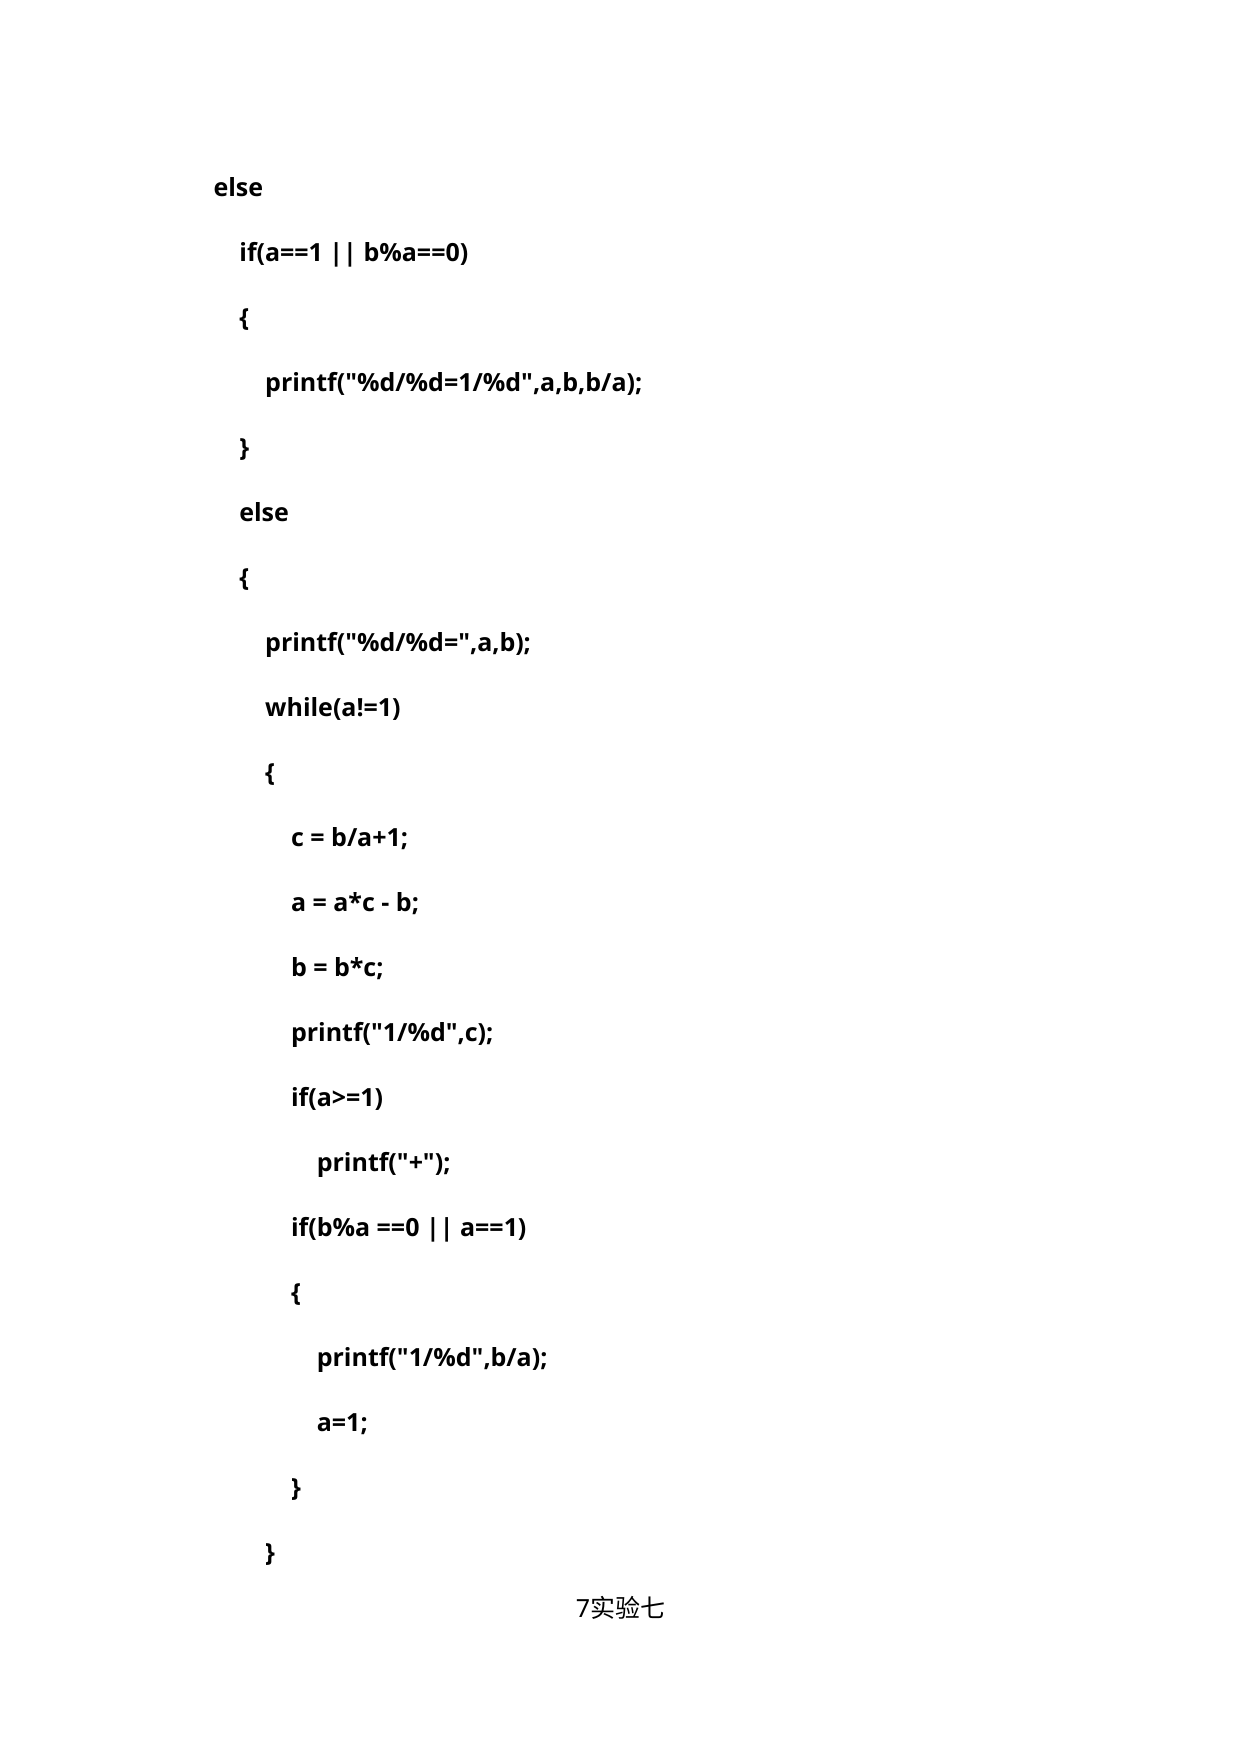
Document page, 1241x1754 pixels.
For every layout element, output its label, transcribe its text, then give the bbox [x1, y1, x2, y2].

text } [187, 1519, 1053, 1584]
text while(a!=1) [187, 674, 1053, 739]
text { [187, 739, 1053, 804]
text { [187, 544, 1053, 609]
text if(b%a ==0 || a==1) [187, 1194, 1053, 1259]
text else [187, 154, 1053, 219]
text c = b/a+1; [187, 804, 1053, 869]
text if(a==1 || b%a==0) [187, 219, 1053, 284]
text a = a*c - b; [187, 869, 1053, 934]
text { [187, 1259, 1053, 1324]
text { [187, 284, 1053, 349]
text printf("1/%d",b/a); [187, 1324, 1053, 1389]
text printf("1/%d",c); [187, 999, 1053, 1064]
text a=1; [187, 1389, 1053, 1454]
text b = b*c; [187, 934, 1053, 999]
text } [187, 414, 1053, 479]
text printf("%d/%d=1/%d",a,b,b/a); [187, 349, 1053, 414]
text printf("%d/%d=",a,b); [187, 609, 1053, 674]
text printf("+"); [187, 1129, 1053, 1194]
text } [187, 1454, 1053, 1519]
text if(a>=1) [187, 1064, 1053, 1129]
text else [187, 479, 1053, 544]
